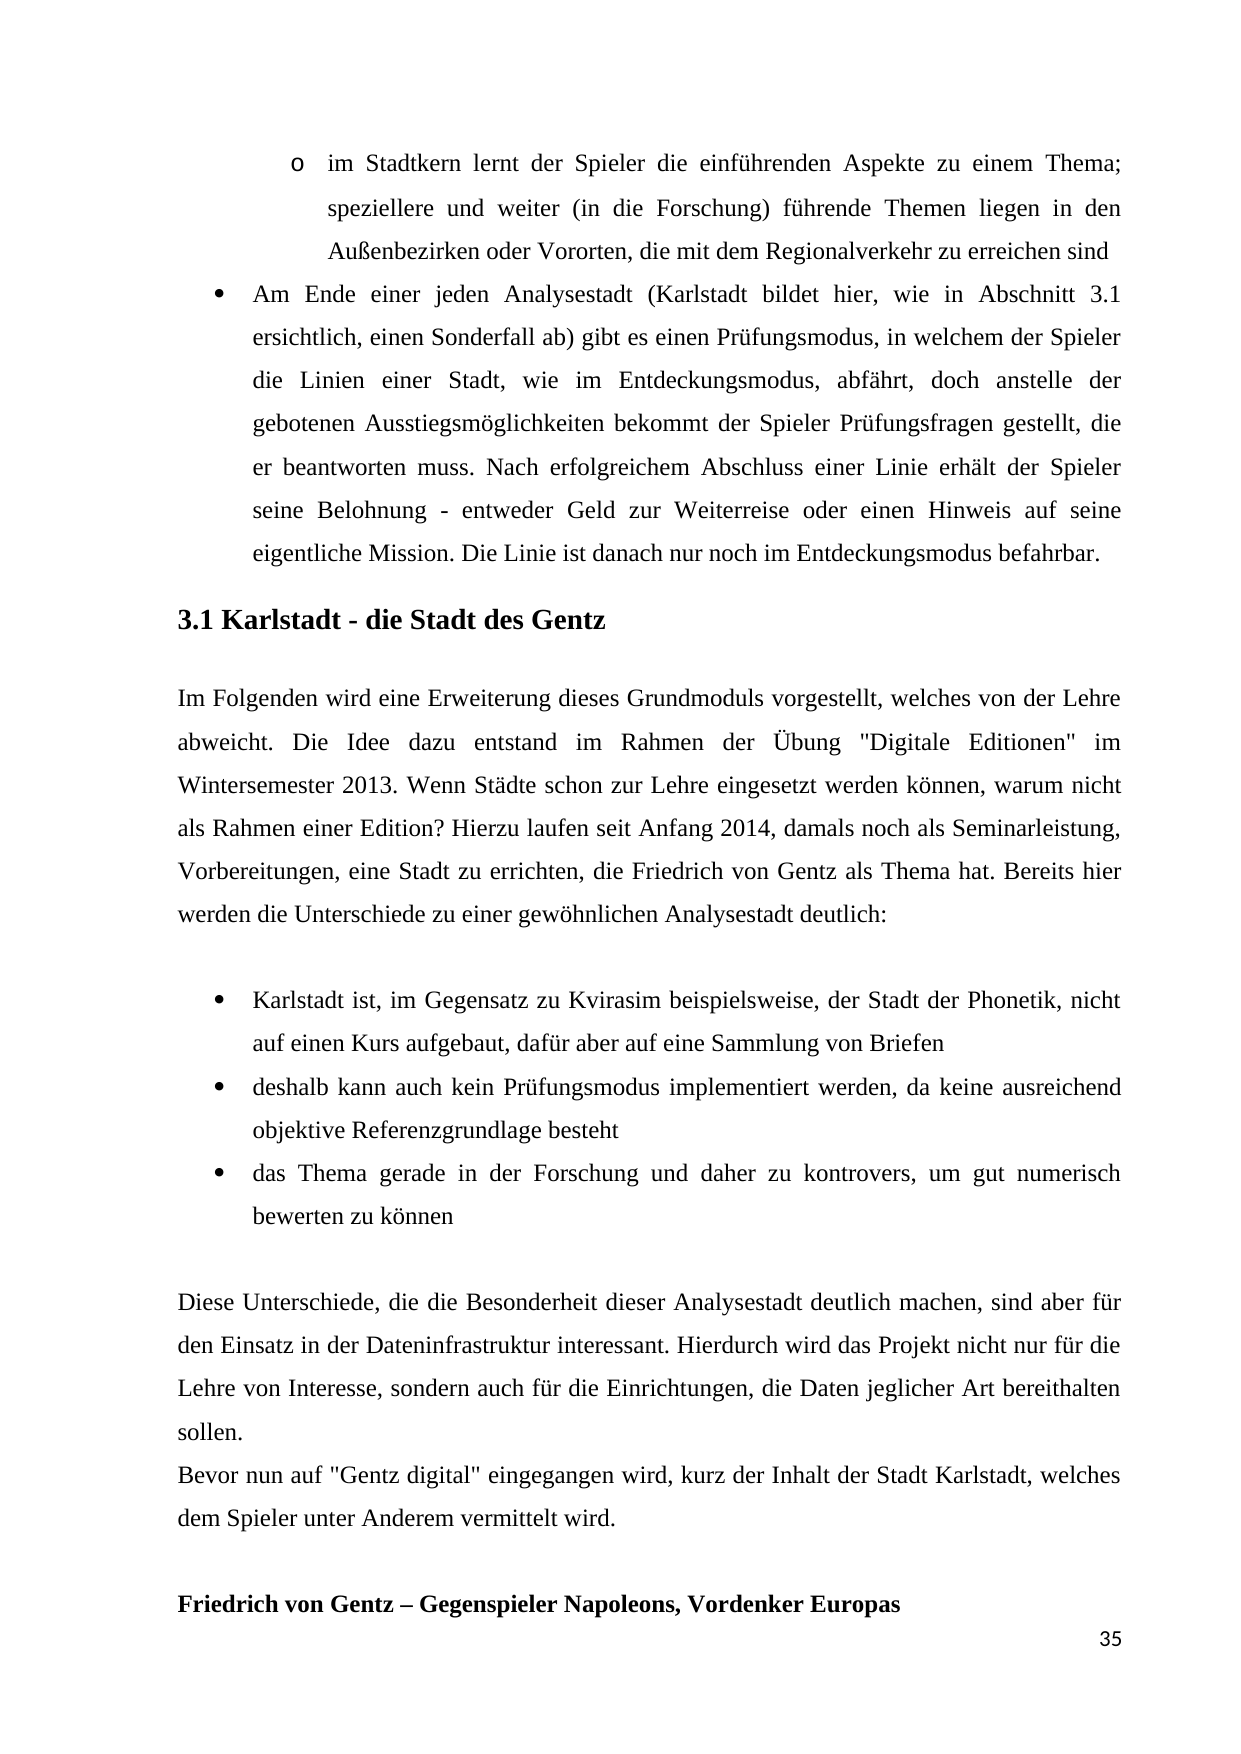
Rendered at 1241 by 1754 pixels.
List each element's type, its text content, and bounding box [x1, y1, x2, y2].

text Diese Unterschiede, die die Besonderheit dieser Analysestadt deutlich machen, sind aber für den Einsatz in der Dateninfrastruktur interessant. Hierdurch wird das Projekt nicht nur für die Lehre von Interesse, sondern auch für die Einrichtungen, die Daten jeglicher Art bereithalten sollen. [177, 1287, 1122, 1445]
text Bevor nun auf "Gentz digital" eingegangen wird, kurz der Inhalt der Stadt Karlstadt, welches dem Spieler unter Anderem vermittelt wird. [177, 1460, 1122, 1532]
list Am Ende einer jeden Analysestadt (Karlstadt bildet hier, wie in Abschnitt 3.1 ersichtlich, einen Sonderfall ab) gibt es einen Prüfungsmodus, in welchem der Spieler die Linien einer Stadt, wie im Entdeckungsmodus, abfährt, doch anstelle der gebotenen Ausstiegsmöglichkeiten bekommt der Spieler Prüfungsfragen gestellt, die er beantworten muss. Nach erfolgreichem Abschluss einer Linie erhält der Spieler seine Belohnung - entweder Geld zur Weiterreise oder einen Hinweis auf seine eigentliche Mission. Die Linie ist danach nur noch im Entdeckungsmodus befahrbar. [215, 279, 1122, 567]
list im Stadtkern lernt der Spieler die einführenden Aspekte zu einem Thema; speziellere und weiter (in die Forschung) führende Themen liegen in den Außenbezirken oder Vororten, die mit dem Regionalverkehr zu erreichen sind [290, 148, 1122, 265]
text Friedrich von Gentz – Gegenspieler Napoleons, Vordenker Europas [177, 1589, 1122, 1618]
text Im Folgenden wird eine Erweiterung dieses Grundmoduls vorgestellt, welches von der Lehre abweicht. Die Idee dazu entstand im Rahmen der Übung "Digitale Editionen" im Wintersemester 2013. Wenn Städte schon zur Lehre eingesetzt werden können, warum nicht als Rahmen einer Edition? Hierzu laufen seit Anfang 2014, damals noch als Seminarleistung, Vorbereitungen, eine Stadt zu errichten, die Friedrich von Gentz als Thema hat. Bereits hier werden die Unterschiede zu einer gewöhnlichen Analysestadt deutlich: [177, 683, 1122, 928]
subtitle 3.1 Karlstadt - die Stadt des Gentz [177, 602, 1122, 635]
list deshalb kann auch kein Prüfungsmodus implementiert werden, da keine ausreichend objektive Referenzgrundlage besteht [215, 1072, 1122, 1143]
list das Thema gerade in der Forschung und daher zu kontrovers, um gut numerisch bewerten zu können [215, 1158, 1122, 1230]
list Karlstadt ist, im Gegensatz zu Kvirasim beispielsweise, der Stadt der Phonetik, nicht auf einen Kurs aufgebaut, dafür aber auf eine Sammlung von Briefen [215, 985, 1122, 1057]
